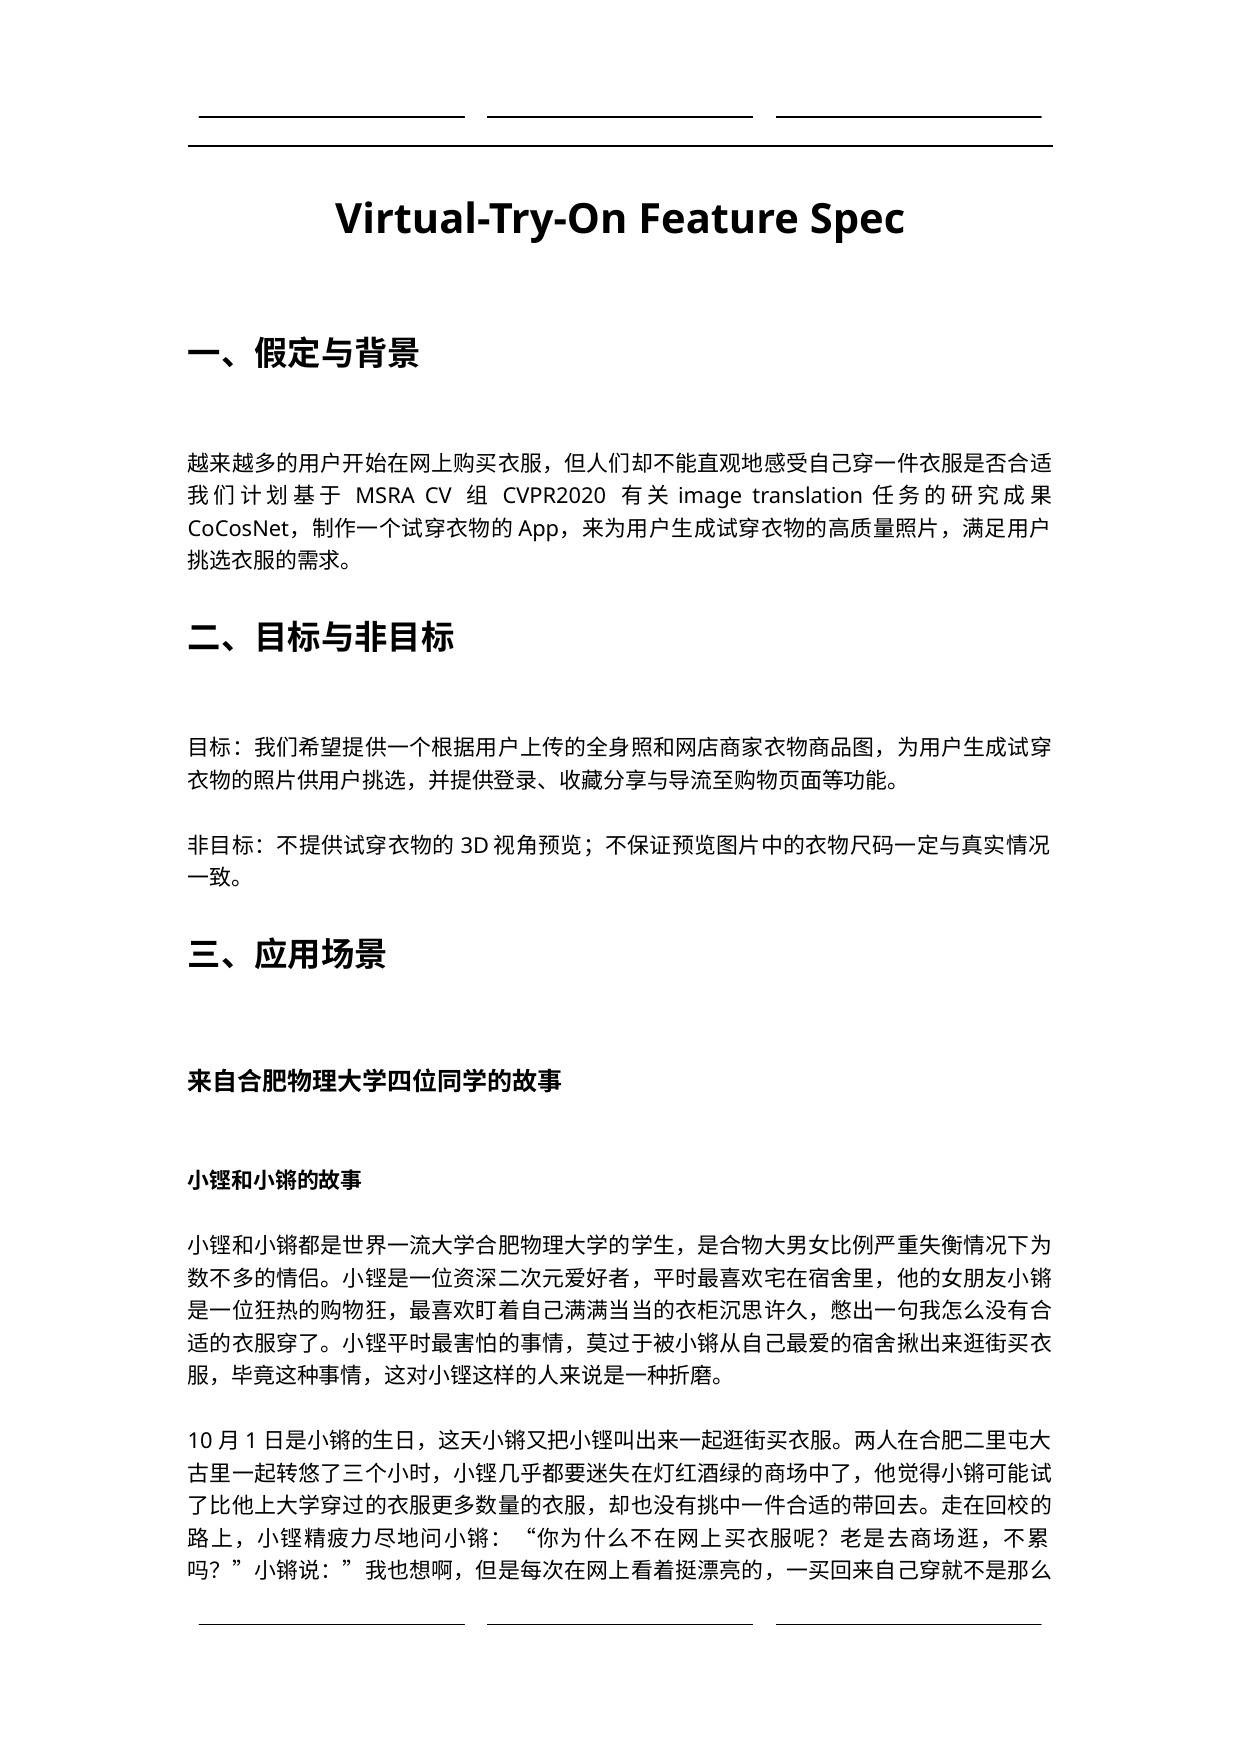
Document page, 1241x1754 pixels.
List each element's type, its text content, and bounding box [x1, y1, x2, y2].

subtitle 一、假定与背景 [187, 318, 1053, 383]
subtitle 来自合肥物理大学四位同学的故事 [187, 1047, 1053, 1112]
text 非目标：不提供试穿衣物的3D视角预览；不保证预览图片中的衣物尺码一定与真实情况一致。 [187, 827, 1053, 892]
subtitle 二、目标与非目标 [187, 603, 1053, 668]
subtitle 三、应用场景 [187, 919, 1053, 984]
text 目标：我们希望提供一个根据用户上传的全身照和网店商家衣物商品图，为用户生成试穿衣物的照片供用户挑选，并提供登录、收藏分享与导流至购物页面等功能。 [187, 730, 1053, 795]
text 小铿和小锵的故事 [187, 1130, 1053, 1195]
text 越来越多的用户开始在网上购买衣服，但人们却不能直观地感受自己穿一件衣服是否合适。我们计划基于 MSRA CV 组 CVPR2020 有关image translation任务的研究成果 CoCosNet，制作一个试穿衣物的App，来为用户生成试穿衣物的高质量照片，满足用户挑选衣服的需求。 [187, 446, 1053, 576]
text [187, 1423, 1053, 1585]
text 小铿和小锵都是世界一流大学合肥物理大学的学生，是合物大男女比例严重失衡情况下为数不多的情侣。小铿是一位资深二次元爱好者，平时最喜欢宅在宿舍里，他的女朋友小锵是一位狂热的购物狂，最喜欢盯着自己满满当当的衣柜沉思许久，憋出一句我怎么没有合适的衣服穿了。小铿平时最害怕的事情，莫过于被小锵从自己最爱的宿舍揪出来逛街买衣服，毕竟这种事情，这对小铿这样的人来说是一种折磨。 [187, 1228, 1053, 1390]
subtitle Virtual-Try-On Feature Spec [187, 185, 1053, 250]
